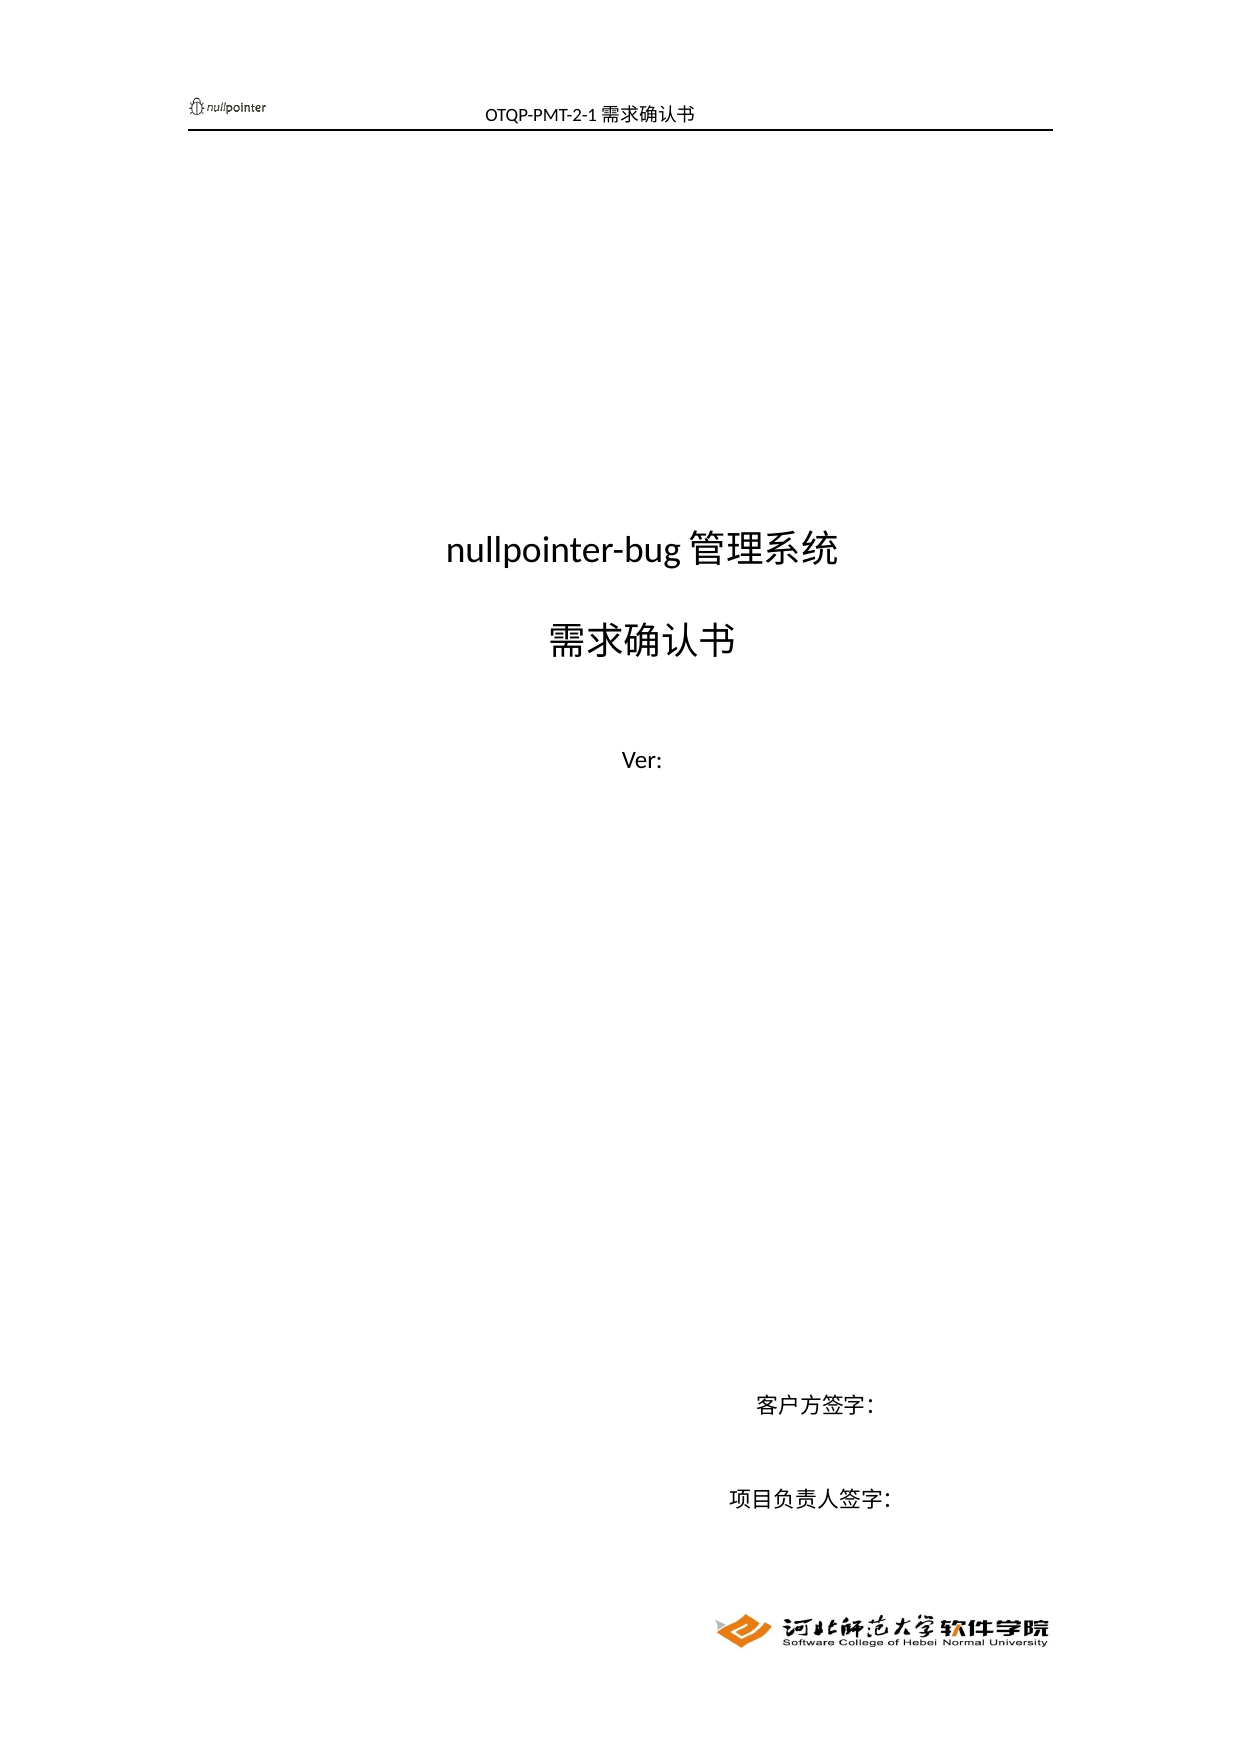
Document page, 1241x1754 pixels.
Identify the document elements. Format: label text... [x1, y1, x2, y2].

picture [710, 1611, 1053, 1651]
text nullpointer-bug管理系统 [187, 514, 1053, 579]
text 需求确认书 [187, 606, 1053, 671]
text 客户方签字： [712, 1387, 965, 1420]
picture [187, 88, 270, 122]
text 项目负责人签字： [625, 1481, 965, 1514]
text Ver: [187, 744, 1053, 776]
